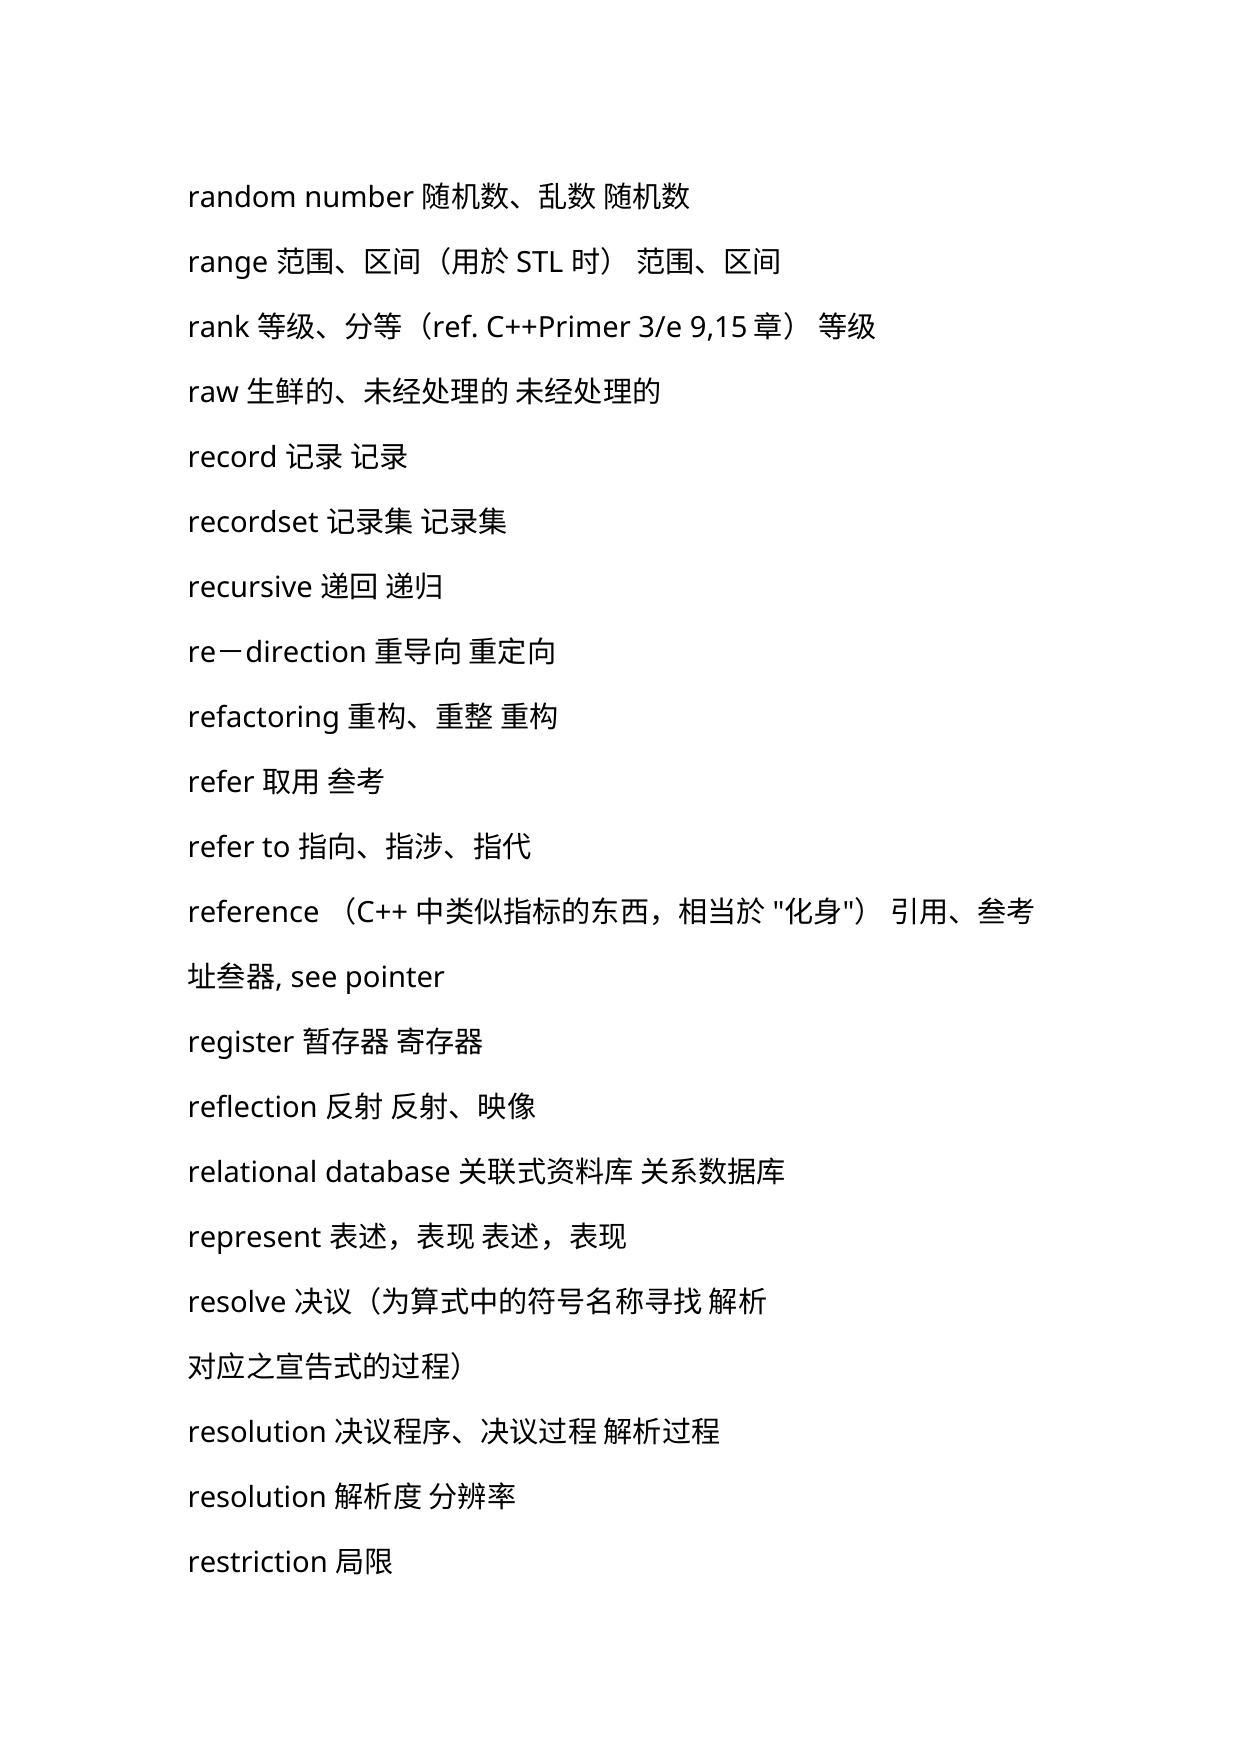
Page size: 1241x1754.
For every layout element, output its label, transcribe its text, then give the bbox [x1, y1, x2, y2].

text reflection 反射 反射、映像 [187, 1072, 1053, 1137]
text refactoring 重构、重整 重构 [187, 682, 1053, 747]
text relational database 关联式资料库 关系数据库 [187, 1137, 1053, 1202]
text represent 表述，表现 表述，表现 [187, 1202, 1053, 1267]
text range 范围、区间（用於 STL 时） 范围、区间 [187, 227, 1053, 292]
text refer 取用 叁考 [187, 747, 1053, 812]
text resolution 决议程序、决议过程 解析过程 [187, 1397, 1053, 1462]
text recursive 递回 递归 [187, 552, 1053, 617]
text restriction 局限 [187, 1527, 1053, 1592]
text refer to 指向、指涉、指代 [187, 812, 1053, 877]
text reference （C++ 中类似指标的东西，相当於 "化身"） 引用、叁考 [187, 877, 1053, 942]
text random number 随机数、乱数 随机数 [187, 162, 1053, 227]
text re－direction 重导向 重定向 [187, 617, 1053, 682]
text register 暂存器 寄存器 [187, 1007, 1053, 1072]
text rank 等级、分等（ref. C++Primer 3/e 9,15章） 等级 [187, 292, 1053, 357]
text 址叁器, see pointer [187, 942, 1053, 1007]
text recordset 记录集 记录集 [187, 487, 1053, 552]
text raw 生鲜的、未经处理的 未经处理的 [187, 357, 1053, 422]
text resolution 解析度 分辨率 [187, 1462, 1053, 1527]
text record 记录 记录 [187, 422, 1053, 487]
text resolve 决议（为算式中的符号名称寻找 解析 [187, 1267, 1053, 1332]
text 对应之宣告式的过程） [187, 1332, 1053, 1397]
